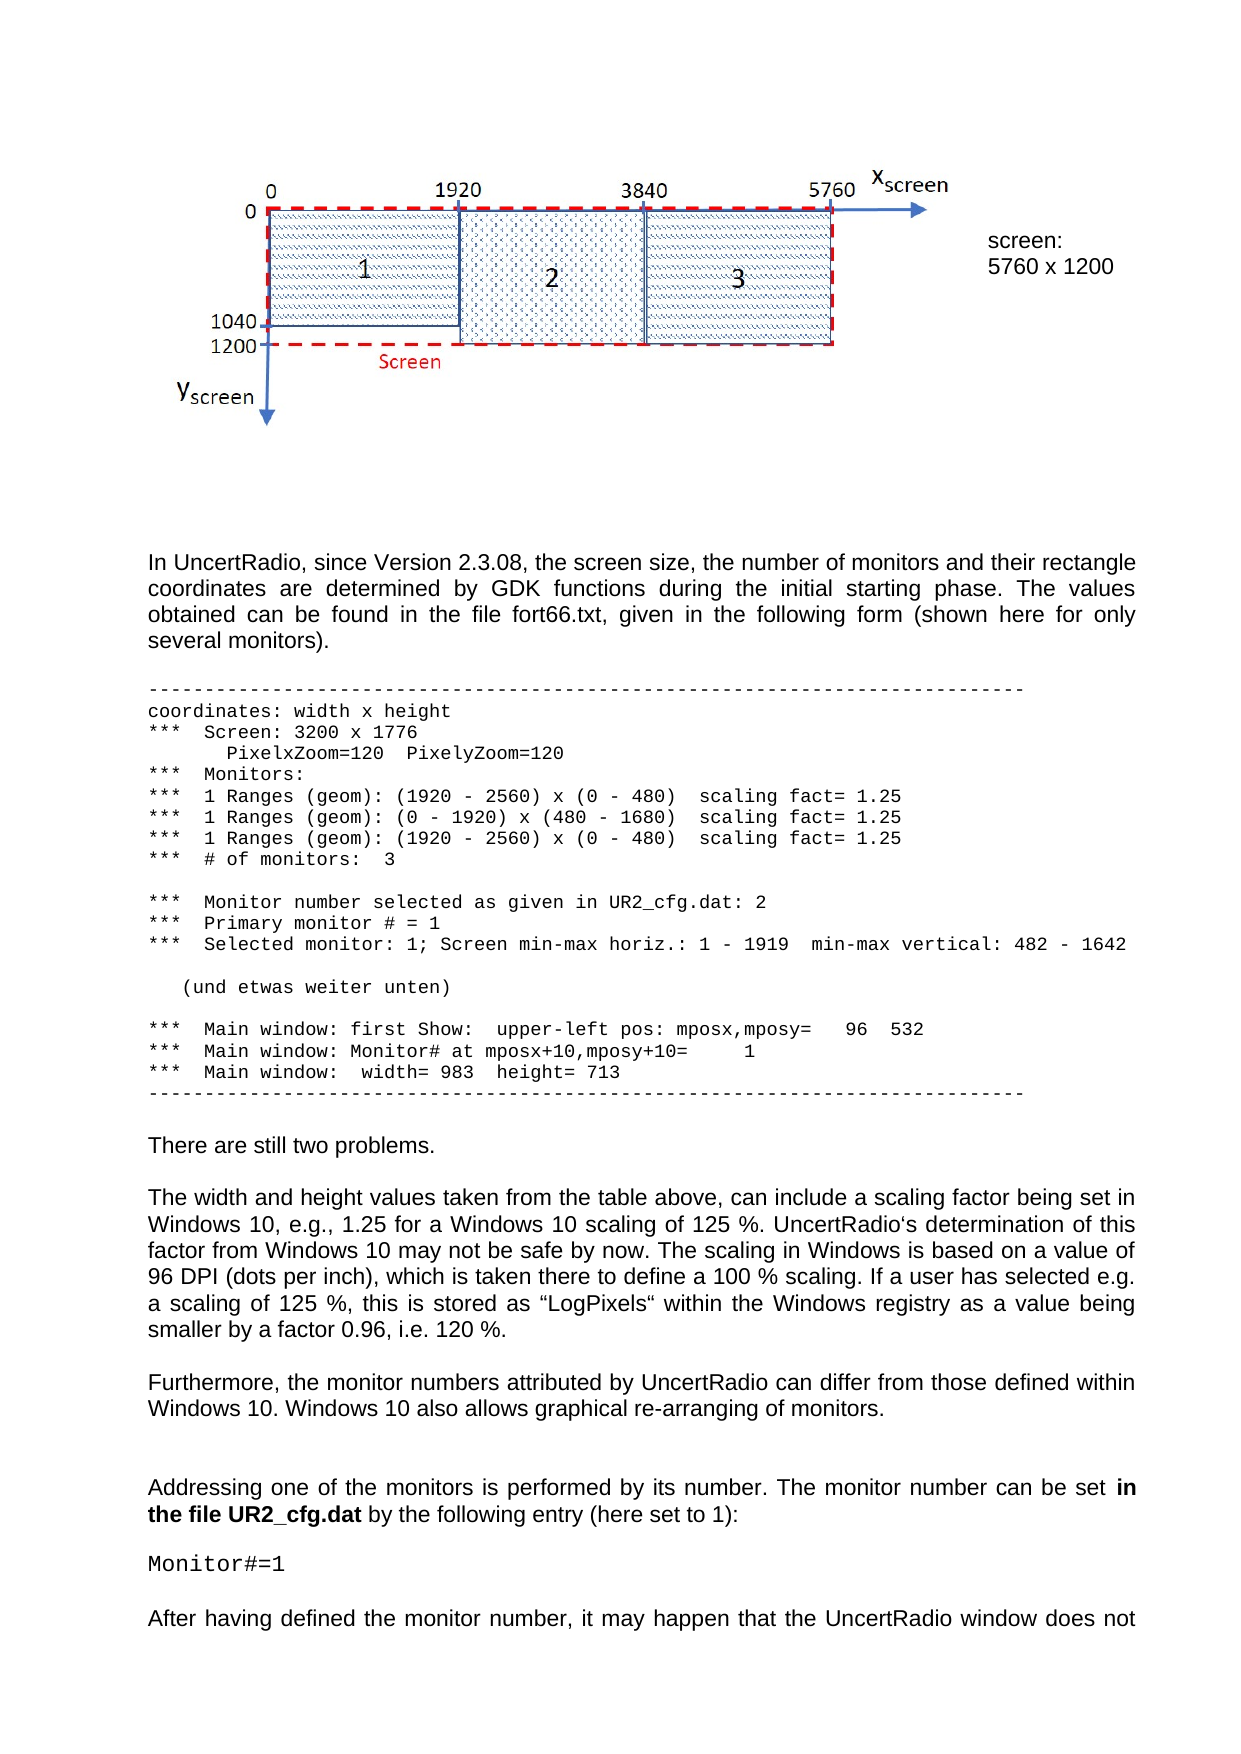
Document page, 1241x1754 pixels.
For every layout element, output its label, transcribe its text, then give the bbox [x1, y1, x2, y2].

text *** 1 Ranges (geom): (1920 - 2560) x (0 - 480) scaling fact= 1.25 [148, 786, 1137, 808]
text The width and height values taken from the table above, can include a scaling factor being set in Windows 10, e.g., 1.25 for a Windows 10 scaling of 125 %. UncertRadio‘s determination of this factor from Windows 10 may not be safe by now. The scaling in Windows is based on a value of 96 DPI (dots per inch), which is taken there to define a 100 % scaling. If a user has selected e.g. a scaling of 125 %, this is stored as “LogPixels“ within the Windows registry as a value being smaller by a factor 0.96, i.e. 120 %. [148, 1184, 1137, 1342]
text Monitor#=1 [148, 1553, 1137, 1579]
text *** Main window: width= 983 height= 713 [148, 1063, 1137, 1084]
text *** Main window: Monitor# at mposx+10,mposy+10= 1 [148, 1041, 1137, 1063]
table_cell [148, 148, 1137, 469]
text *** Primary monitor # = 1 [148, 914, 1137, 935]
text There are still two problems. [148, 1132, 1137, 1158]
text *** 1 Ranges (geom): (1920 - 2560) x (0 - 480) scaling fact= 1.25 [148, 829, 1137, 850]
text ------------------------------------------------------------------------------ [148, 680, 1137, 701]
text Addressing one of the monitors is performed by its number. The monitor number can be set in the file UR2_cfg.dat by the following entry (here set to 1): [148, 1474, 1137, 1527]
text Furthermore, the monitor numbers attributed by UncertRadio can differ from those defined within Windows 10. Windows 10 also allows graphical re-arranging of monitors. [148, 1369, 1137, 1421]
text *** Monitors: [148, 765, 1137, 786]
text In UncertRadio, since Version 2.3.08, the screen size, the number of monitors and their rectangle coordinates are determined by GDK functions during the initial starting phase. The values obtained can be found in the file fort66.txt, given in the following form (shown here for only several monitors). [148, 548, 1137, 654]
text ------------------------------------------------------------------------------ [148, 1084, 1137, 1105]
text *** Selected monitor: 1; Screen min-max horiz.: 1 - 1919 min-max vertical: 482 - 1642 [148, 935, 1137, 956]
text *** Monitor number selected as given in UR2_cfg.dat: 2 [148, 893, 1137, 914]
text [148, 1605, 1137, 1631]
text *** Screen: 3200 x 1776 [148, 723, 1137, 744]
text *** 1 Ranges (geom): (0 - 1920) x (480 - 1680) scaling fact= 1.25 [148, 808, 1137, 829]
text *** # of monitors: 3 [148, 850, 1137, 871]
text coordinates: width x height [148, 701, 1137, 723]
text (und etwas weiter unten) [148, 978, 1137, 999]
text PixelxZoom=120 PixelyZoom=120 [148, 744, 1137, 765]
picture [158, 147, 964, 443]
text *** Main window: first Show: upper-left pos: mposx,mposy= 96 532 [148, 1020, 1137, 1041]
